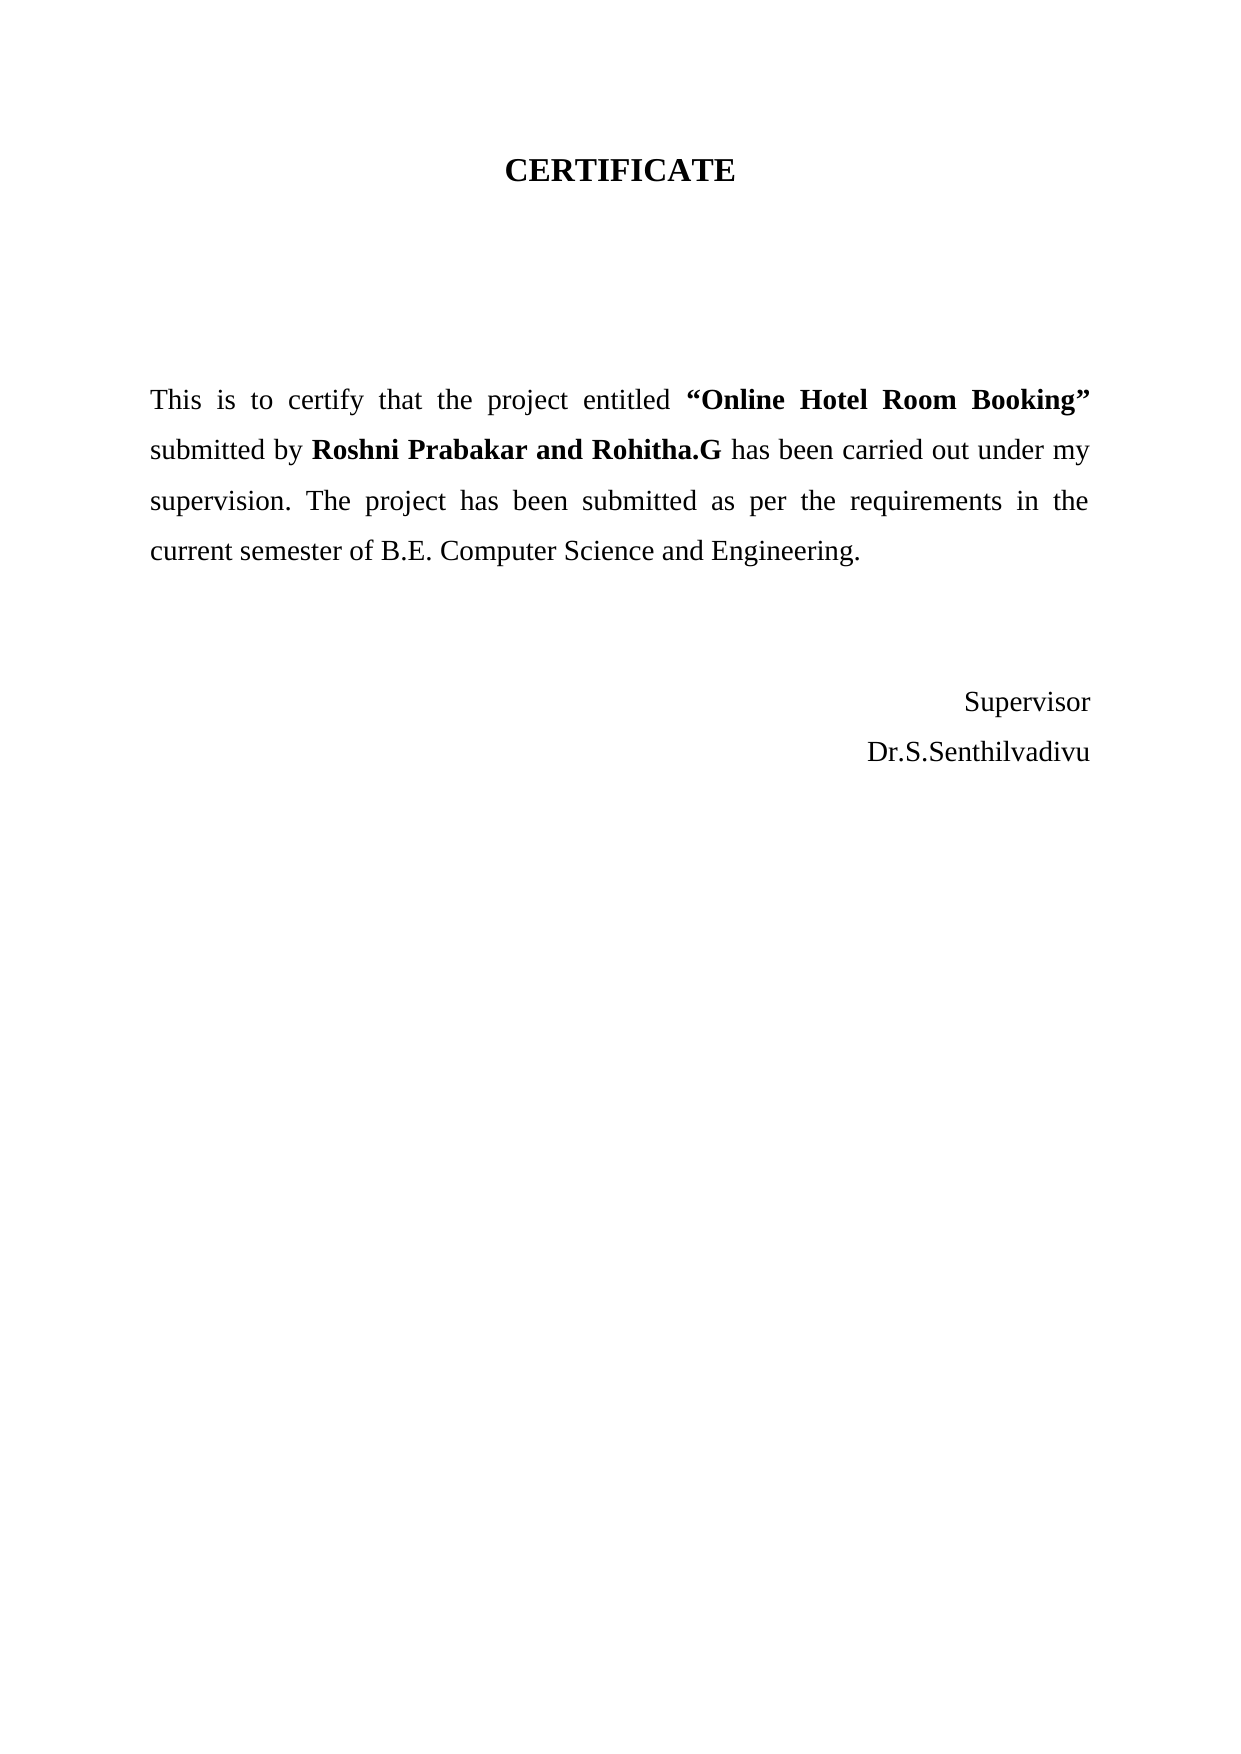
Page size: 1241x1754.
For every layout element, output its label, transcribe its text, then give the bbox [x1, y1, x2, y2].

text CERTIFICATE [150, 150, 1090, 188]
text Supervisor [150, 684, 1090, 717]
text This is to certify that the project entitled “Online Hotel Room Booking” submitted by Roshni Prabakar and Rohitha.G has been carried out under my supervision. The project has been submitted as per the requirements in the current semester of B.E. Computer Science and Engineering. [150, 382, 1090, 567]
text Dr.S.Senthilvadivu [150, 734, 1090, 768]
